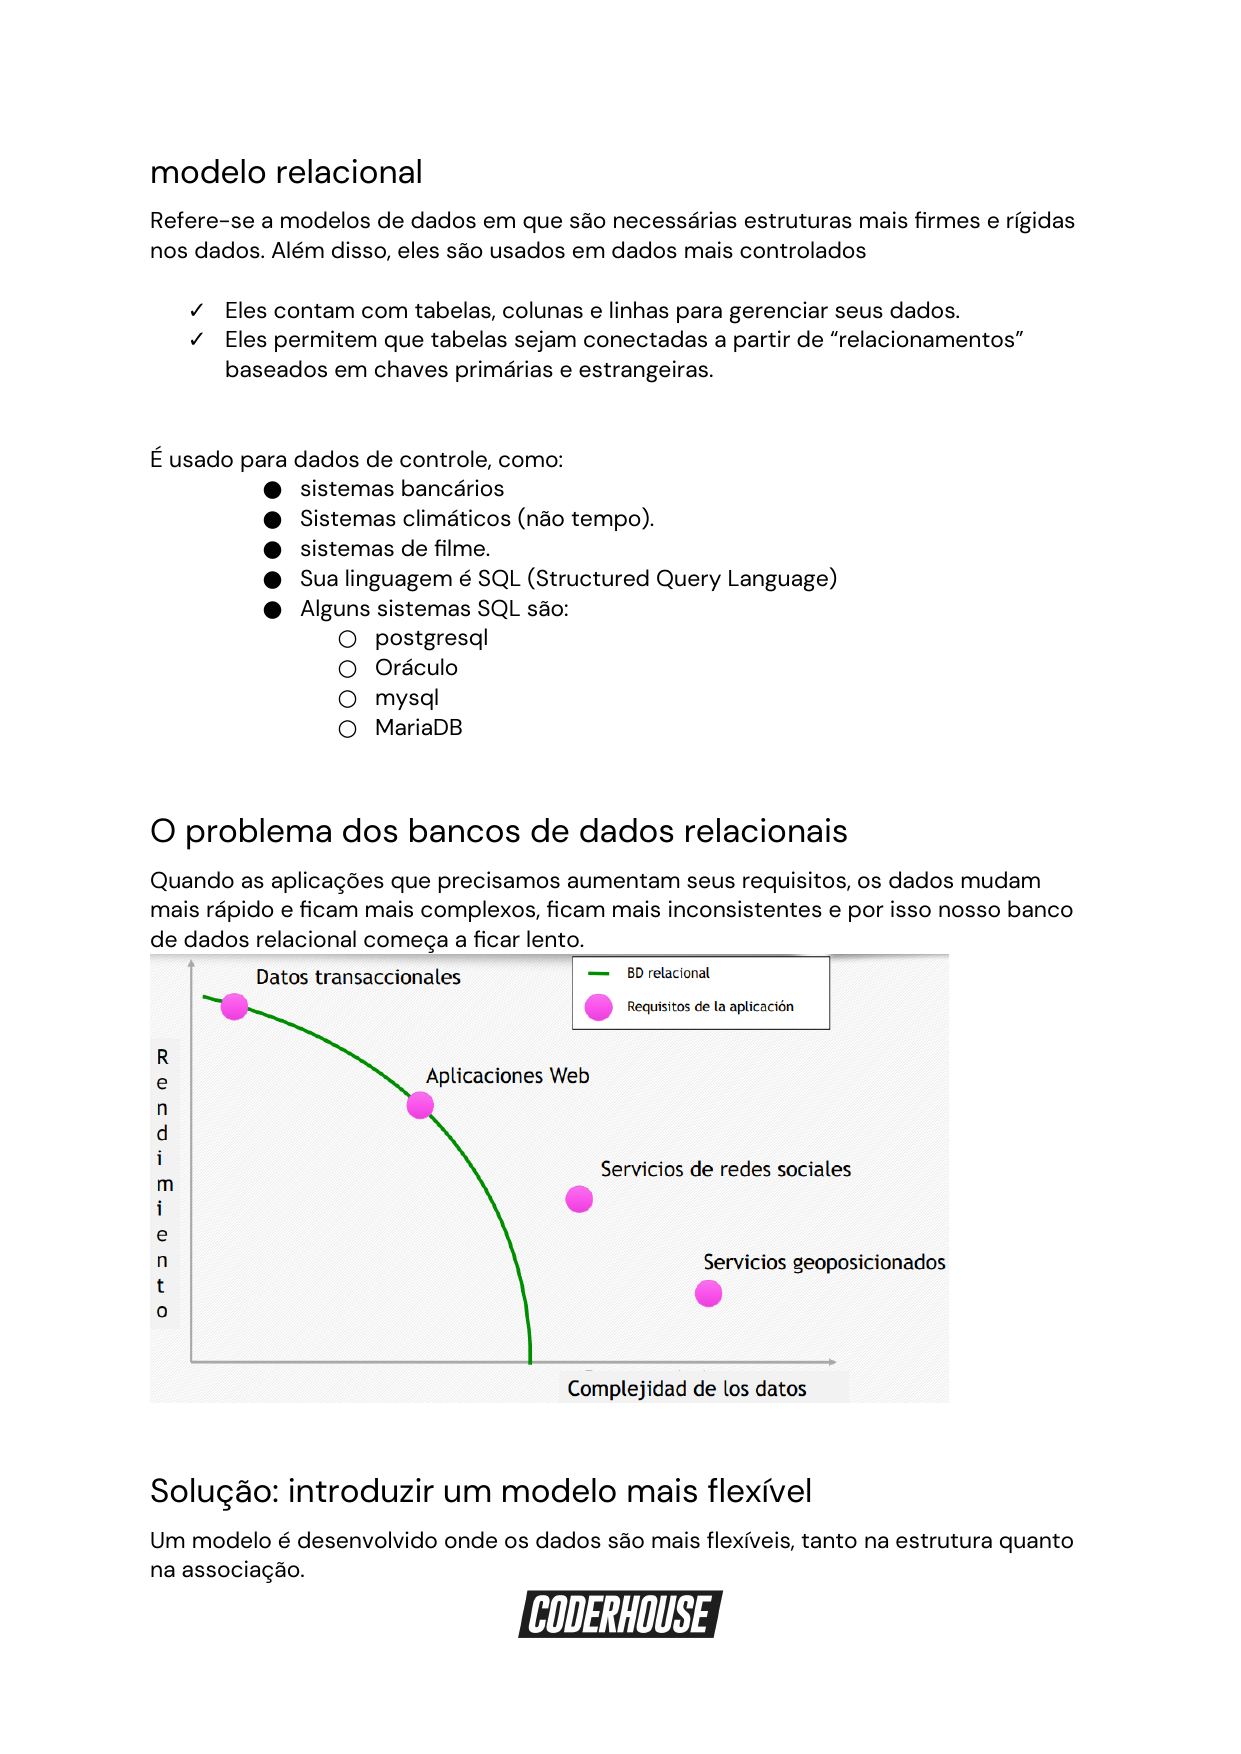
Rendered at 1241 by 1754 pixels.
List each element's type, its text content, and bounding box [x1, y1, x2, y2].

subtitle modelo relacional [150, 150, 1090, 193]
list Sistemas climáticos (não tempo). [262, 504, 1090, 534]
list Eles contam com tabelas, colunas e linhas para gerenciar seus dados. [187, 295, 1090, 325]
picture [150, 954, 950, 1403]
text Refere-se a modelos de dados em que são necessárias estruturas mais firmes e rígidas nos dados. Além disso, eles são usados em dados mais controlados [150, 206, 1090, 266]
text Quando as aplicações que precisamos aumentam seus requisitos, os dados mudam mais rápido e ficam mais complexos, ficam mais inconsistentes e por isso nosso banco de dados relacional começa a ficar lento. [150, 865, 1090, 955]
list MariaDB [337, 712, 1090, 742]
list sistemas bancários [262, 474, 1090, 504]
list postgresql [337, 623, 1090, 653]
list sistemas de filme. [262, 534, 1090, 563]
subtitle O problema dos bancos de dados relacionais [150, 809, 1090, 853]
text Um modelo é desenvolvido onde os dados são mais flexíveis, tanto na estrutura quanto na associação. [150, 1525, 1090, 1585]
list Sua linguagem é SQL (Structured Query Language) [262, 563, 1090, 593]
text É usado para dados de controle, como: [150, 444, 1090, 474]
list mysql [337, 683, 1090, 712]
list Eles permitem que tabelas sejam conectadas a partir de “relacionamentos” baseados em chaves primárias e estrangeiras. [187, 325, 1090, 385]
list Alguns sistemas SQL são: [262, 593, 1090, 623]
picture [512, 1587, 728, 1641]
subtitle Solução: introduzir um modelo mais flexível [150, 1469, 1090, 1513]
list Oráculo [337, 653, 1090, 683]
